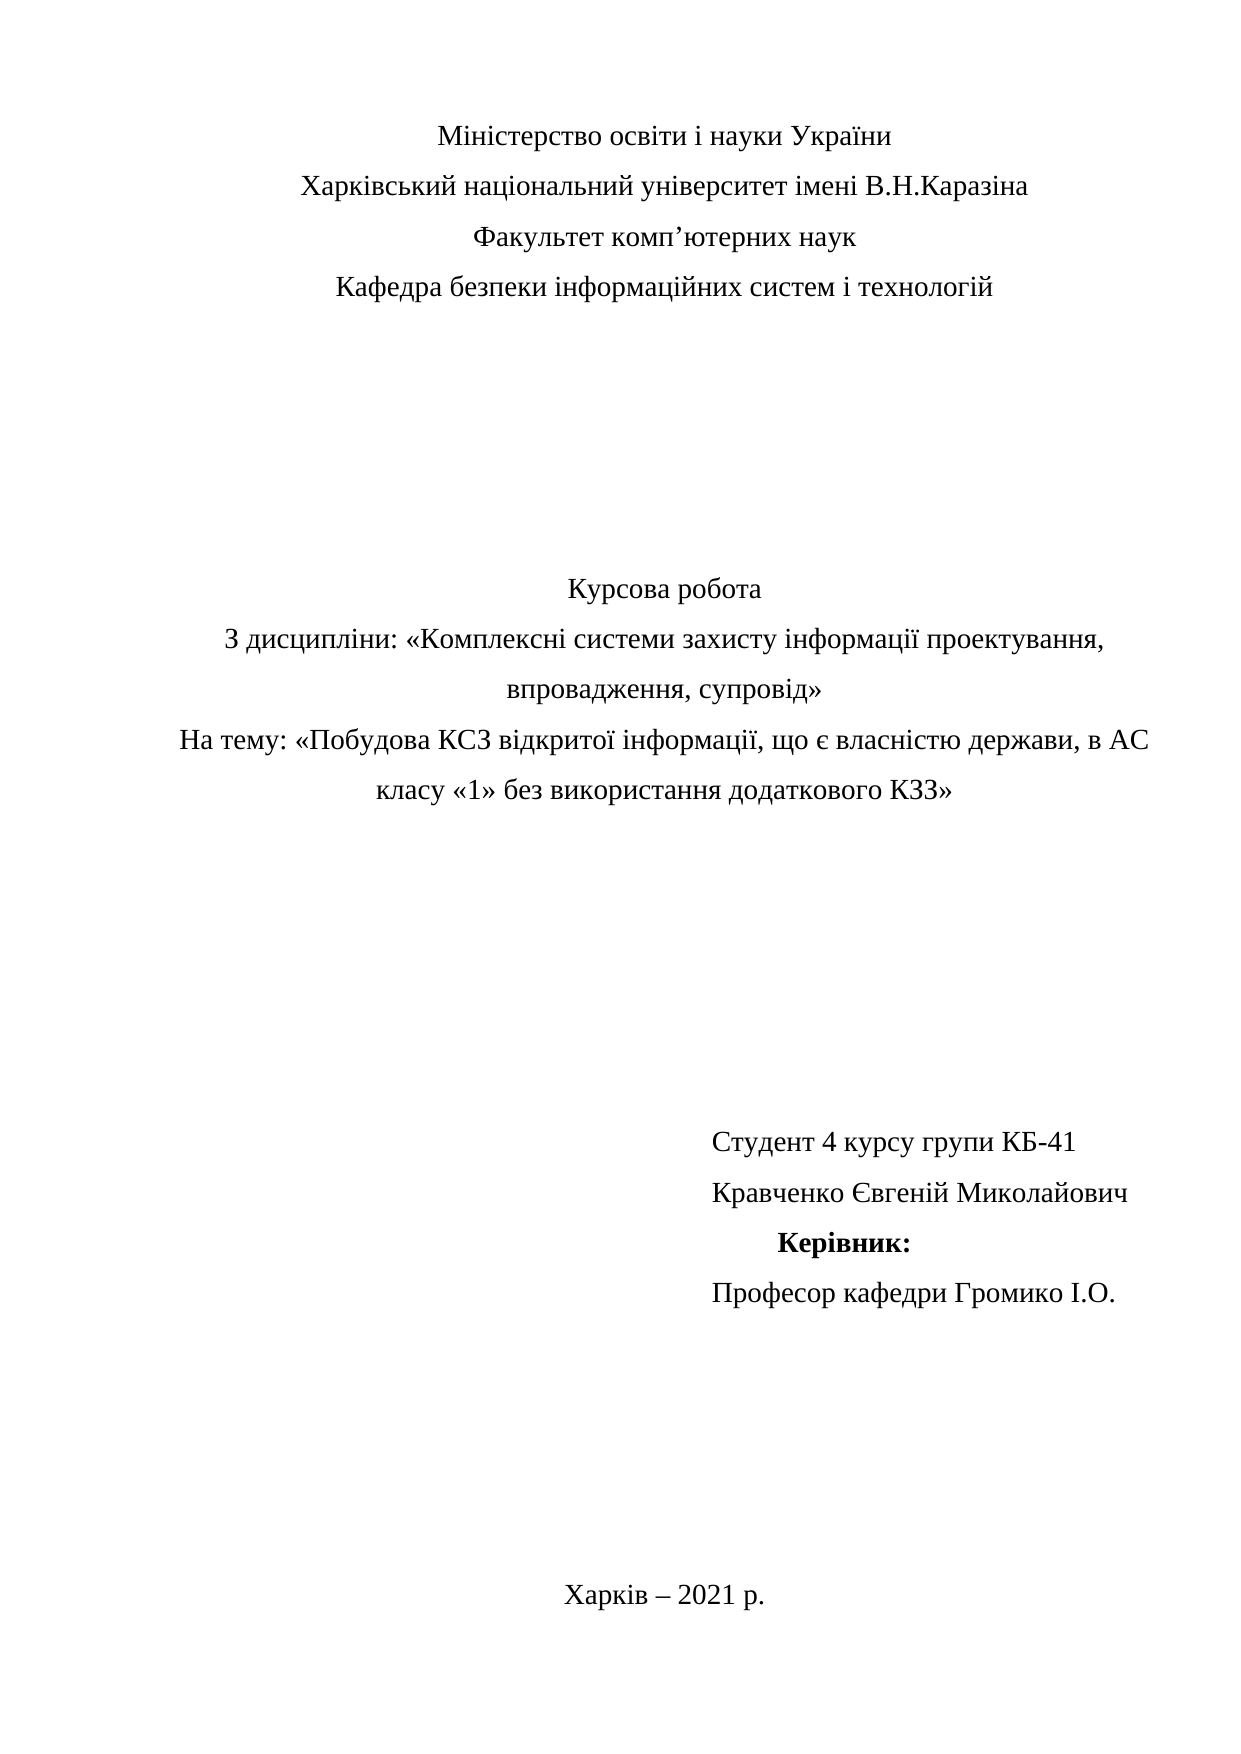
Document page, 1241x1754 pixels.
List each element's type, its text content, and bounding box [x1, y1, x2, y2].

text З дисципліни: «Комплексні системи захисту інформації проектування, впровадження, супровід» [177, 621, 1152, 705]
text Міністерство освіти і науки України [177, 118, 1152, 152]
text Кравченко Євгеній Миколайович [712, 1175, 1152, 1208]
text На тему: «Побудова КСЗ відкритої інформації, що є власністю держави, в АС класу «1» без використання додаткового КЗЗ» [177, 722, 1152, 806]
text Студент 4 курсу групи КБ-41 [712, 1124, 1152, 1158]
text Професор кафедри Громико І.О. [712, 1275, 1152, 1309]
text Керівник: [712, 1225, 1152, 1258]
text Кафедра безпеки інформаційних систем і технологій [177, 269, 1152, 303]
text Курсова робота [177, 571, 1152, 604]
text Факультет комп’ютерних наук [177, 219, 1152, 252]
text Харківський національний університет імені В.Н.Каразіна [177, 168, 1152, 202]
text Харків – 2021 р. [177, 1577, 1152, 1611]
